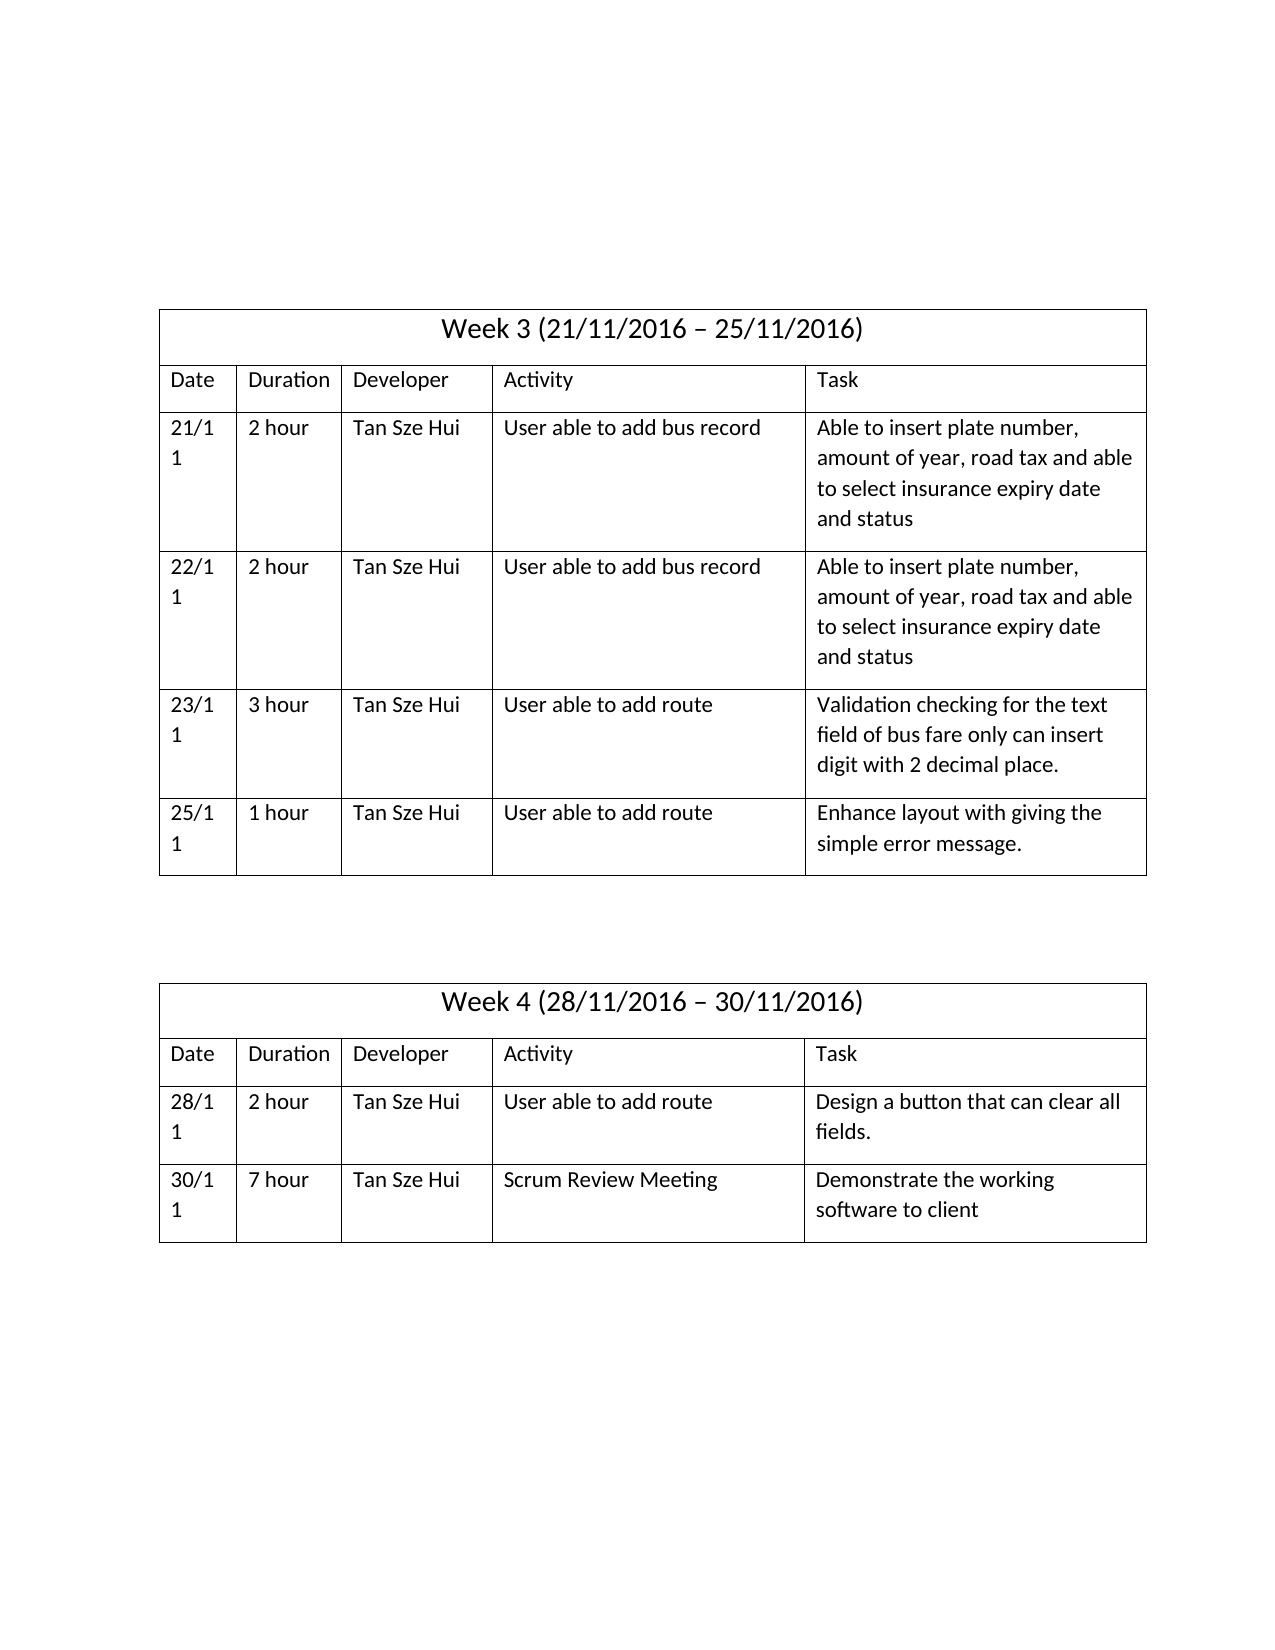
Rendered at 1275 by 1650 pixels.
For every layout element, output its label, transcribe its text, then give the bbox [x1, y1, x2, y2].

table_cell Able to insert plate number, amount of year, road tax and able to select insurance expiry date and status [806, 413, 1146, 551]
table_cell 22/11 [160, 552, 236, 689]
table_cell Tan Sze Hui [342, 1165, 492, 1242]
table_cell Scrum Review Meeting [493, 1165, 804, 1242]
table_cell User able to add route [493, 799, 805, 875]
table_cell 28/11 [160, 1087, 236, 1164]
table_cell 30/11 [160, 1165, 236, 1242]
table_cell Activity [493, 366, 805, 412]
table_cell 7 hour [237, 1165, 341, 1242]
table_cell 3 hour [237, 690, 341, 797]
table_cell 2 hour [237, 1087, 341, 1164]
table_cell 2 hour [237, 413, 341, 551]
table_cell Able to insert plate number, amount of year, road tax and able to select insurance expiry date and status [806, 552, 1146, 689]
table_cell Task [805, 1039, 1146, 1086]
table_cell Duration [237, 366, 341, 412]
table_cell Developer [342, 1039, 492, 1086]
table_cell Activity [493, 1039, 804, 1086]
table_cell Tan Sze Hui [342, 799, 492, 875]
table_cell User able to add bus record [493, 552, 805, 689]
table_cell Tan Sze Hui [342, 690, 492, 797]
table_cell Demonstrate the working software to client [805, 1165, 1146, 1242]
table_cell 1 hour [237, 799, 341, 875]
table_cell Date [160, 366, 236, 412]
table_cell User able to add route [493, 1087, 804, 1164]
table_cell User able to add bus record [493, 413, 805, 551]
table_header Week 3 (21/11/2016 – 25/11/2016) [160, 310, 1146, 364]
table_cell Duration [237, 1039, 341, 1086]
table_cell 2 hour [237, 552, 341, 689]
table_cell Developer [342, 366, 492, 412]
table_cell Design a button that can clear all fields. [805, 1087, 1146, 1164]
table_cell User able to add route [493, 690, 805, 797]
table_cell Tan Sze Hui [342, 552, 492, 689]
table_cell Enhance layout with giving the simple error message. [806, 799, 1146, 875]
table_cell Date [160, 1039, 236, 1086]
table_cell Tan Sze Hui [342, 413, 492, 551]
table_cell 21/11 [160, 413, 236, 551]
table_header Week 4 (28/11/2016 – 30/11/2016) [160, 984, 1146, 1038]
table_cell 23/11 [160, 690, 236, 797]
table_cell Tan Sze Hui [342, 1087, 492, 1164]
table_cell Task [806, 366, 1146, 412]
table_cell 25/11 [160, 799, 236, 875]
table_cell Validation checking for the text field of bus fare only can insert digit with 2 decimal place. [806, 690, 1146, 797]
